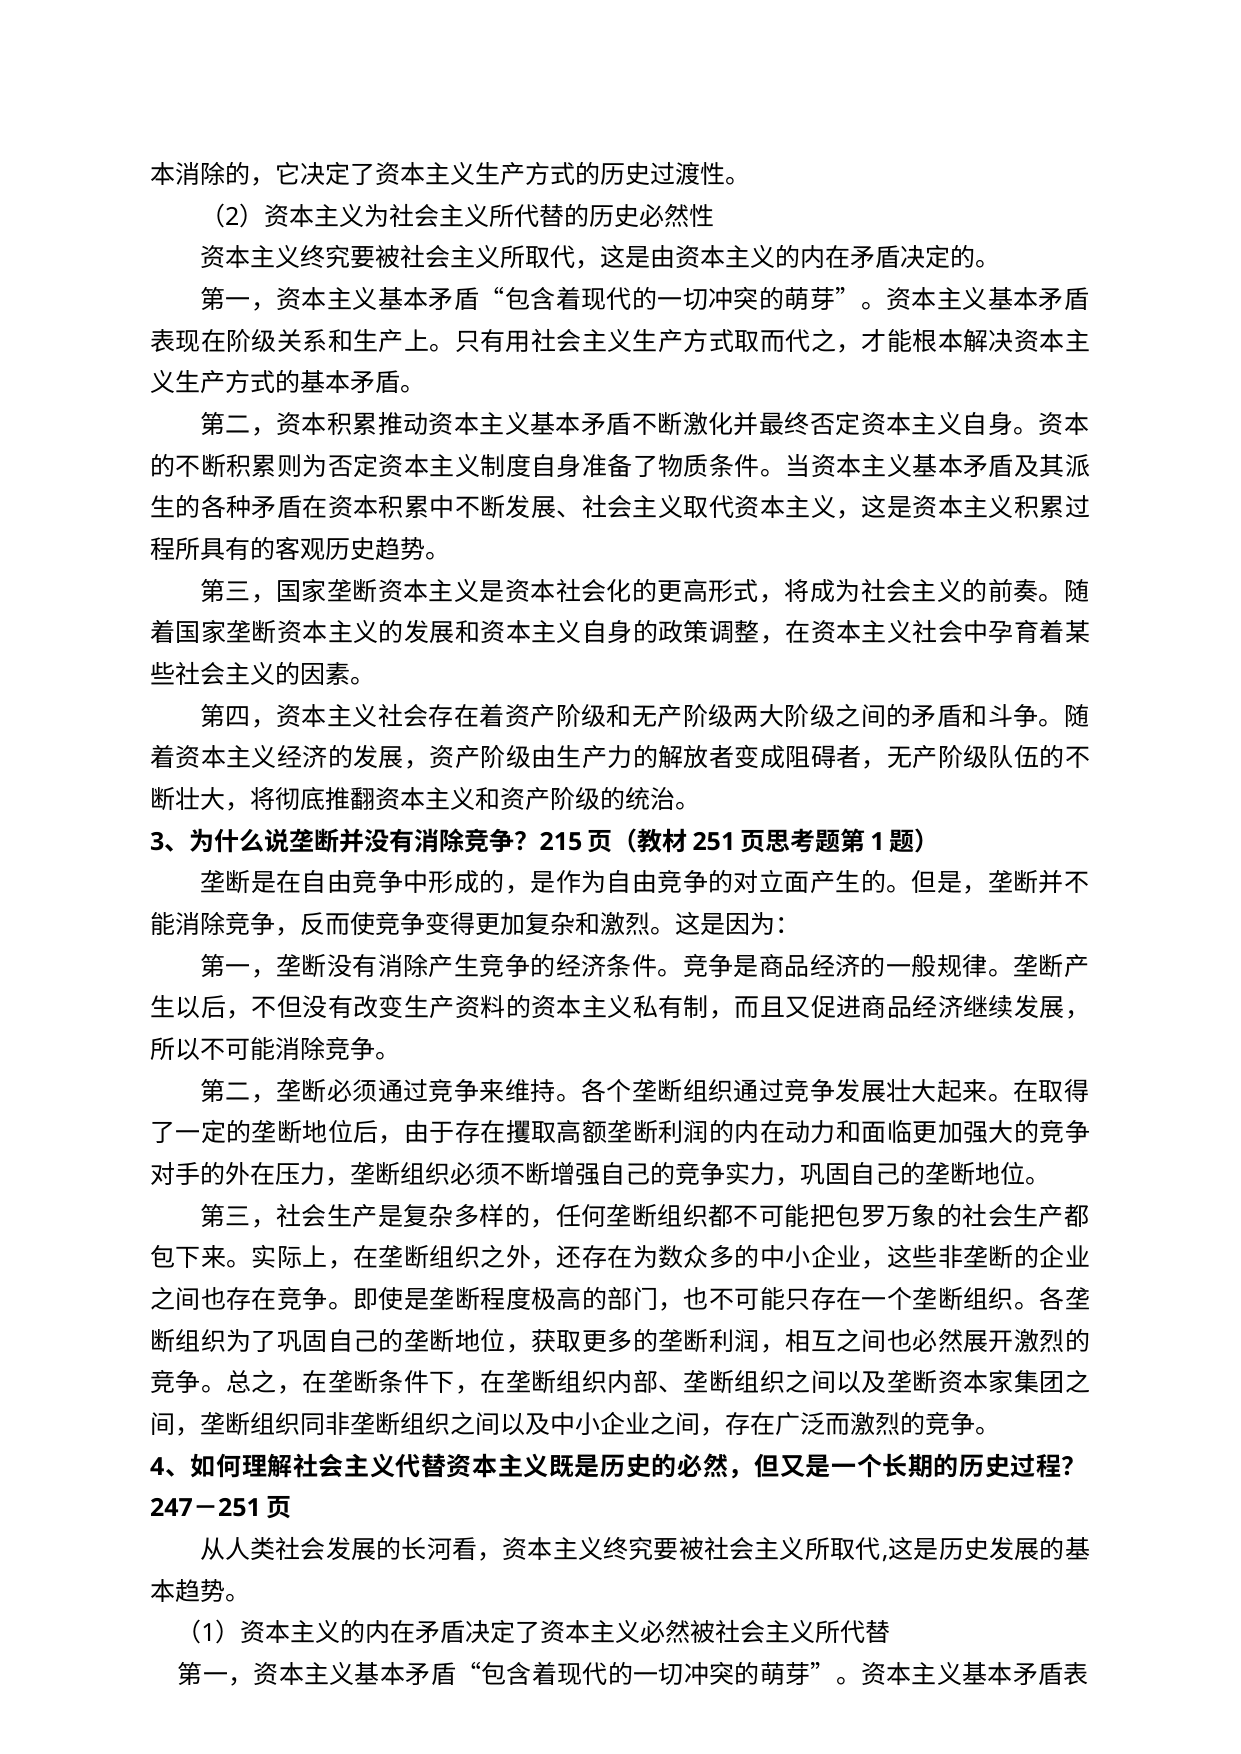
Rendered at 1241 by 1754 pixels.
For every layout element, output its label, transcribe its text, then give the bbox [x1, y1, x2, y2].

text 4、如何理解社会主义代替资本主义既是历史的必然，但又是一个长期的历史过程？247－251页 [150, 1442, 1090, 1525]
text 第二，垄断必须通过竞争来维持。各个垄断组织通过竞争发展壮大起来。在取得了一定的垄断地位后，由于存在攫取高额垄断利润的内在动力和面临更加强大的竞争对手的外在压力，垄断组织必须不断增强自己的竞争实力，巩固自己的垄断地位。 [150, 1067, 1090, 1192]
text 第二，资本积累推动资本主义基本矛盾不断激化并最终否定资本主义自身。资本的不断积累则为否定资本主义制度自身准备了物质条件。当资本主义基本矛盾及其派生的各种矛盾在资本积累中不断发展、社会主义取代资本主义，这是资本主义积累过程所具有的客观历史趋势。 [150, 400, 1090, 567]
text 第一，资本主义基本矛盾“包含着现代的一切冲突的萌芽”。资本主义基本矛盾表现在阶级关系和生产上。只有用社会主义生产方式取而代之，才能根本解决资本主义生产方式的基本矛盾。 [150, 275, 1090, 400]
text （2）资本主义为社会主义所代替的历史必然性 [150, 192, 1090, 233]
text 资本主义终究要被社会主义所取代，这是由资本主义的内在矛盾决定的。 [150, 233, 1090, 275]
text 第三，国家垄断资本主义是资本社会化的更高形式，将成为社会主义的前奏。随着国家垄断资本主义的发展和资本主义自身的政策调整，在资本主义社会中孕育着某些社会主义的因素。 [150, 567, 1090, 692]
text 垄断是在自由竞争中形成的，是作为自由竞争的对立面产生的。但是，垄断并不能消除竞争，反而使竞争变得更加复杂和激烈。这是因为： [150, 858, 1090, 942]
text 从人类社会发展的长河看，资本主义终究要被社会主义所取代,这是历史发展的基本趋势。 [150, 1525, 1090, 1608]
text （1）资本主义的内在矛盾决定了资本主义必然被社会主义所代替 [150, 1608, 1090, 1650]
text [150, 150, 1090, 192]
text 第三，社会生产是复杂多样的，任何垄断组织都不可能把包罗万象的社会生产都包下来。实际上，在垄断组织之外，还存在为数众多的中小企业，这些非垄断的企业之间也存在竞争。即使是垄断程度极高的部门，也不可能只存在一个垄断组织。各垄断组织为了巩固自己的垄断地位，获取更多的垄断利润，相互之间也必然展开激烈的竞争。总之，在垄断条件下，在垄断组织内部、垄断组织之间以及垄断资本家集团之间，垄断组织同非垄断组织之间以及中小企业之间，存在广泛而激烈的竞争。 [150, 1192, 1090, 1442]
text 3、为什么说垄断并没有消除竞争？215页（教材251页思考题第1题） [150, 817, 1090, 858]
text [150, 1650, 1090, 1692]
text 第四，资本主义社会存在着资产阶级和无产阶级两大阶级之间的矛盾和斗争。随着资本主义经济的发展，资产阶级由生产力的解放者变成阻碍者，无产阶级队伍的不断壮大，将彻底推翻资本主义和资产阶级的统治。 [150, 692, 1090, 817]
text 第一，垄断没有消除产生竞争的经济条件。竞争是商品经济的一般规律。垄断产生以后，不但没有改变生产资料的资本主义私有制，而且又促进商品经济继续发展，所以不可能消除竞争。 [150, 942, 1090, 1067]
